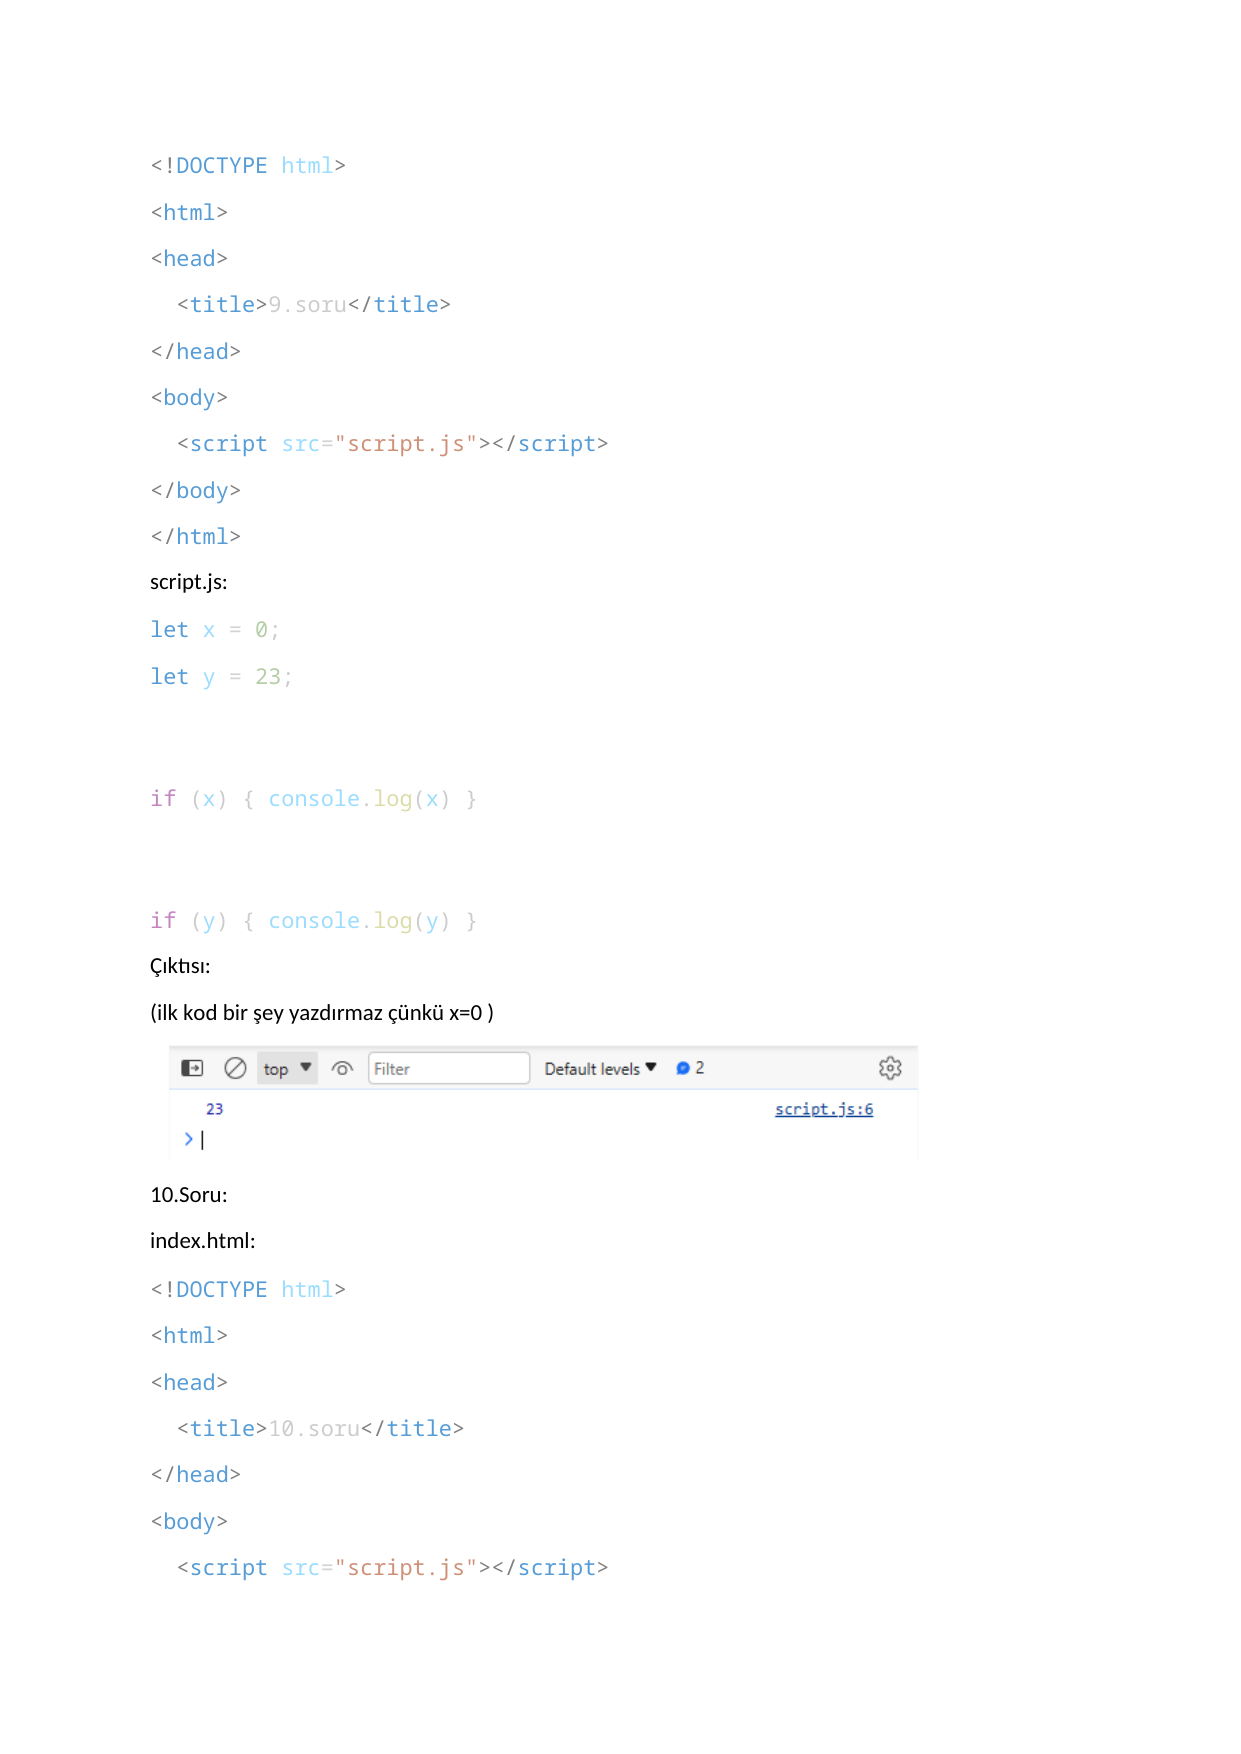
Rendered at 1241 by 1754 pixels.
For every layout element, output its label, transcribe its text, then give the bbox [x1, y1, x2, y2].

text <title>9.soru</title> [150, 289, 1090, 319]
text </body> [150, 474, 1090, 504]
text <!DOCTYPE html> [150, 1273, 1090, 1303]
text <title>10.soru</title> [150, 1413, 1090, 1442]
text </html> [150, 521, 1090, 551]
text <body> [150, 382, 1090, 411]
text let y = 23; [150, 660, 1090, 690]
text <body> [150, 1505, 1090, 1535]
text <script src="script.js"></script> [150, 1552, 1090, 1581]
text 10.Soru: [150, 1180, 1090, 1208]
text <head> [150, 1366, 1090, 1396]
text if (y) { console.log(y) } [150, 905, 1090, 935]
text script.js: [150, 567, 1090, 595]
text <head> [150, 243, 1090, 272]
text index.html: [150, 1227, 1090, 1255]
text <html> [150, 196, 1090, 226]
text (ilk kod bir şey yazdırmaz çünkü x=0 ) [150, 998, 1090, 1026]
text </head> [150, 1459, 1090, 1489]
text <!DOCTYPE html> [150, 150, 1090, 180]
text </head> [150, 335, 1090, 365]
text let x = 0; [150, 614, 1090, 644]
text <script src="script.js"></script> [150, 428, 1090, 458]
text if (x) { console.log(x) } [150, 783, 1090, 812]
text <html> [150, 1320, 1090, 1349]
text Çıktısı: [150, 952, 1090, 979]
